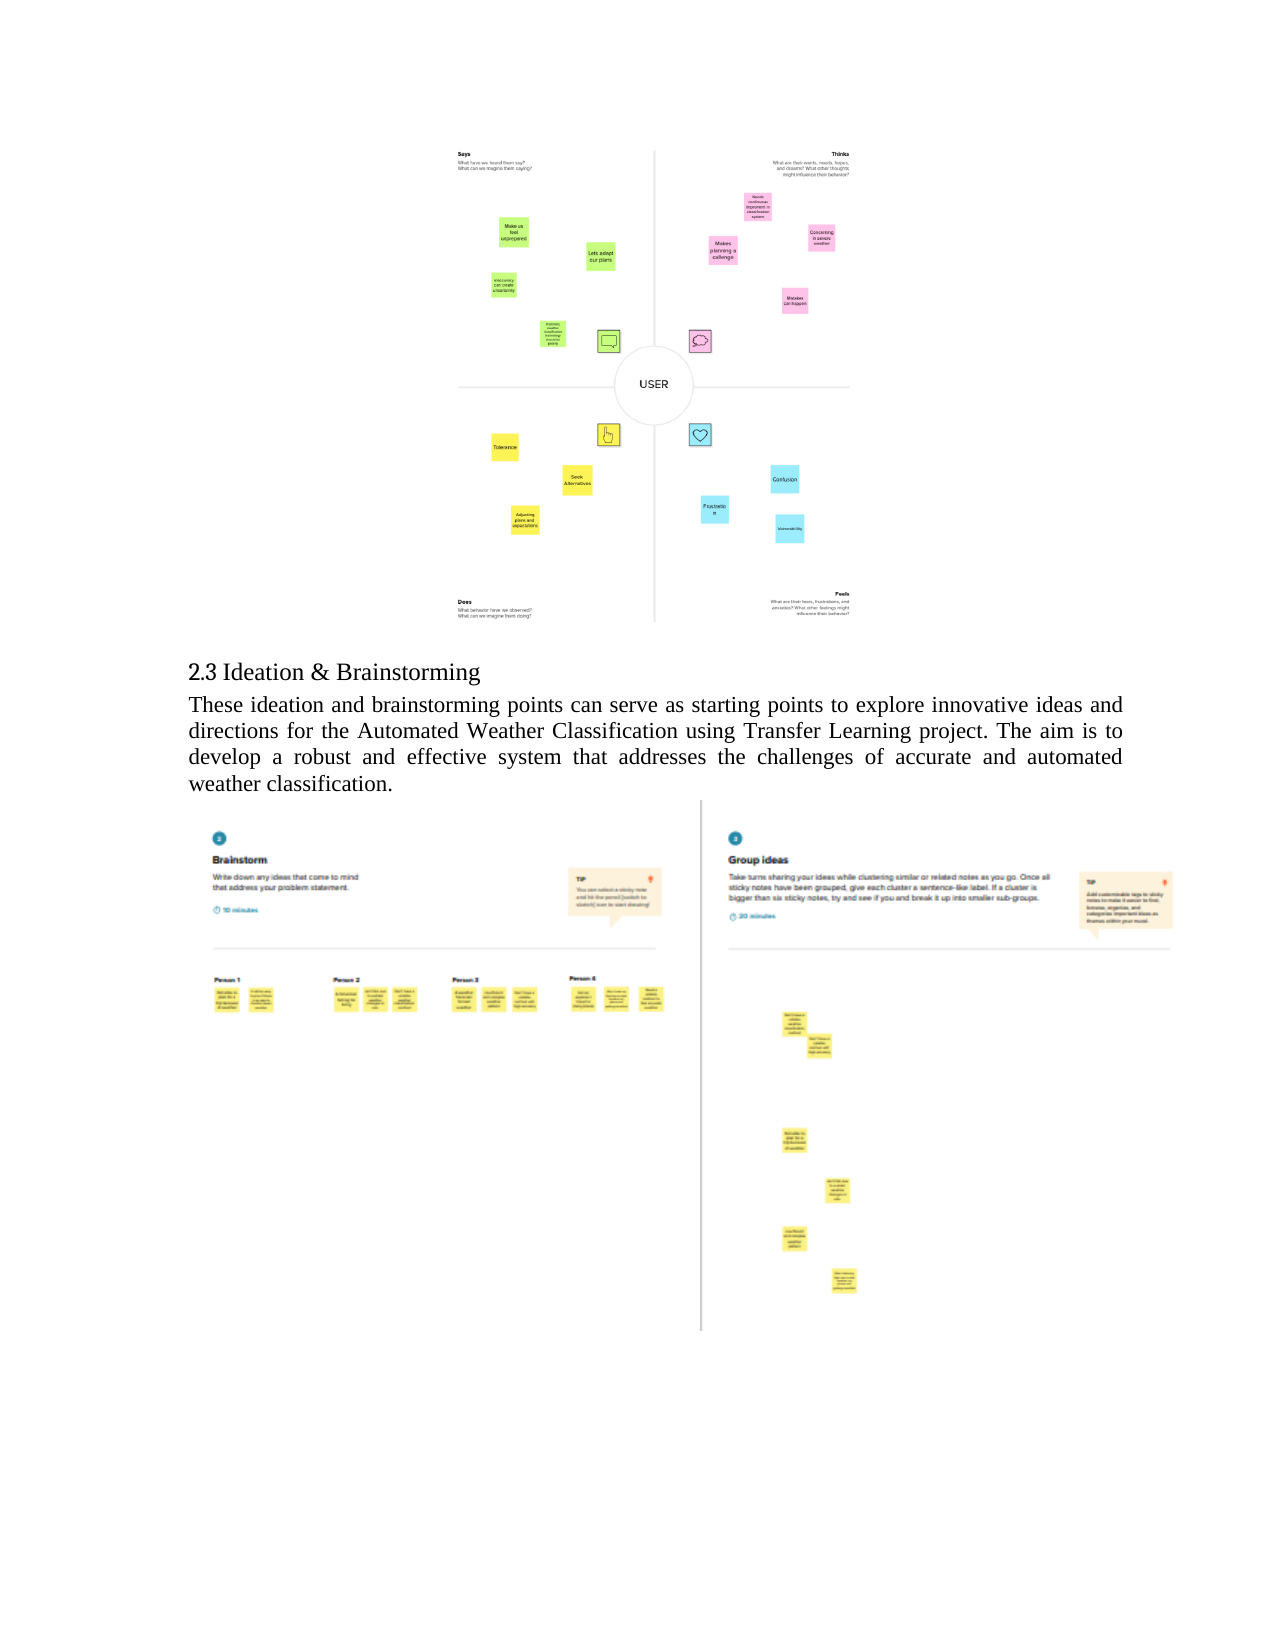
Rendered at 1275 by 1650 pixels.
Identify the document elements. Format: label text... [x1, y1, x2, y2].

text These ideation and brainstorming points can serve as starting points to explore innovative ideas and directions for the Automated Weather Classification using Transfer Learning project. The aim is to develop a robust and effective system that addresses the challenges of accurate and automated weather classification. [188, 691, 1125, 796]
text 2.3 Ideation & Brainstorming [188, 657, 1125, 687]
picture [188, 800, 1204, 1331]
picture [449, 150, 865, 623]
